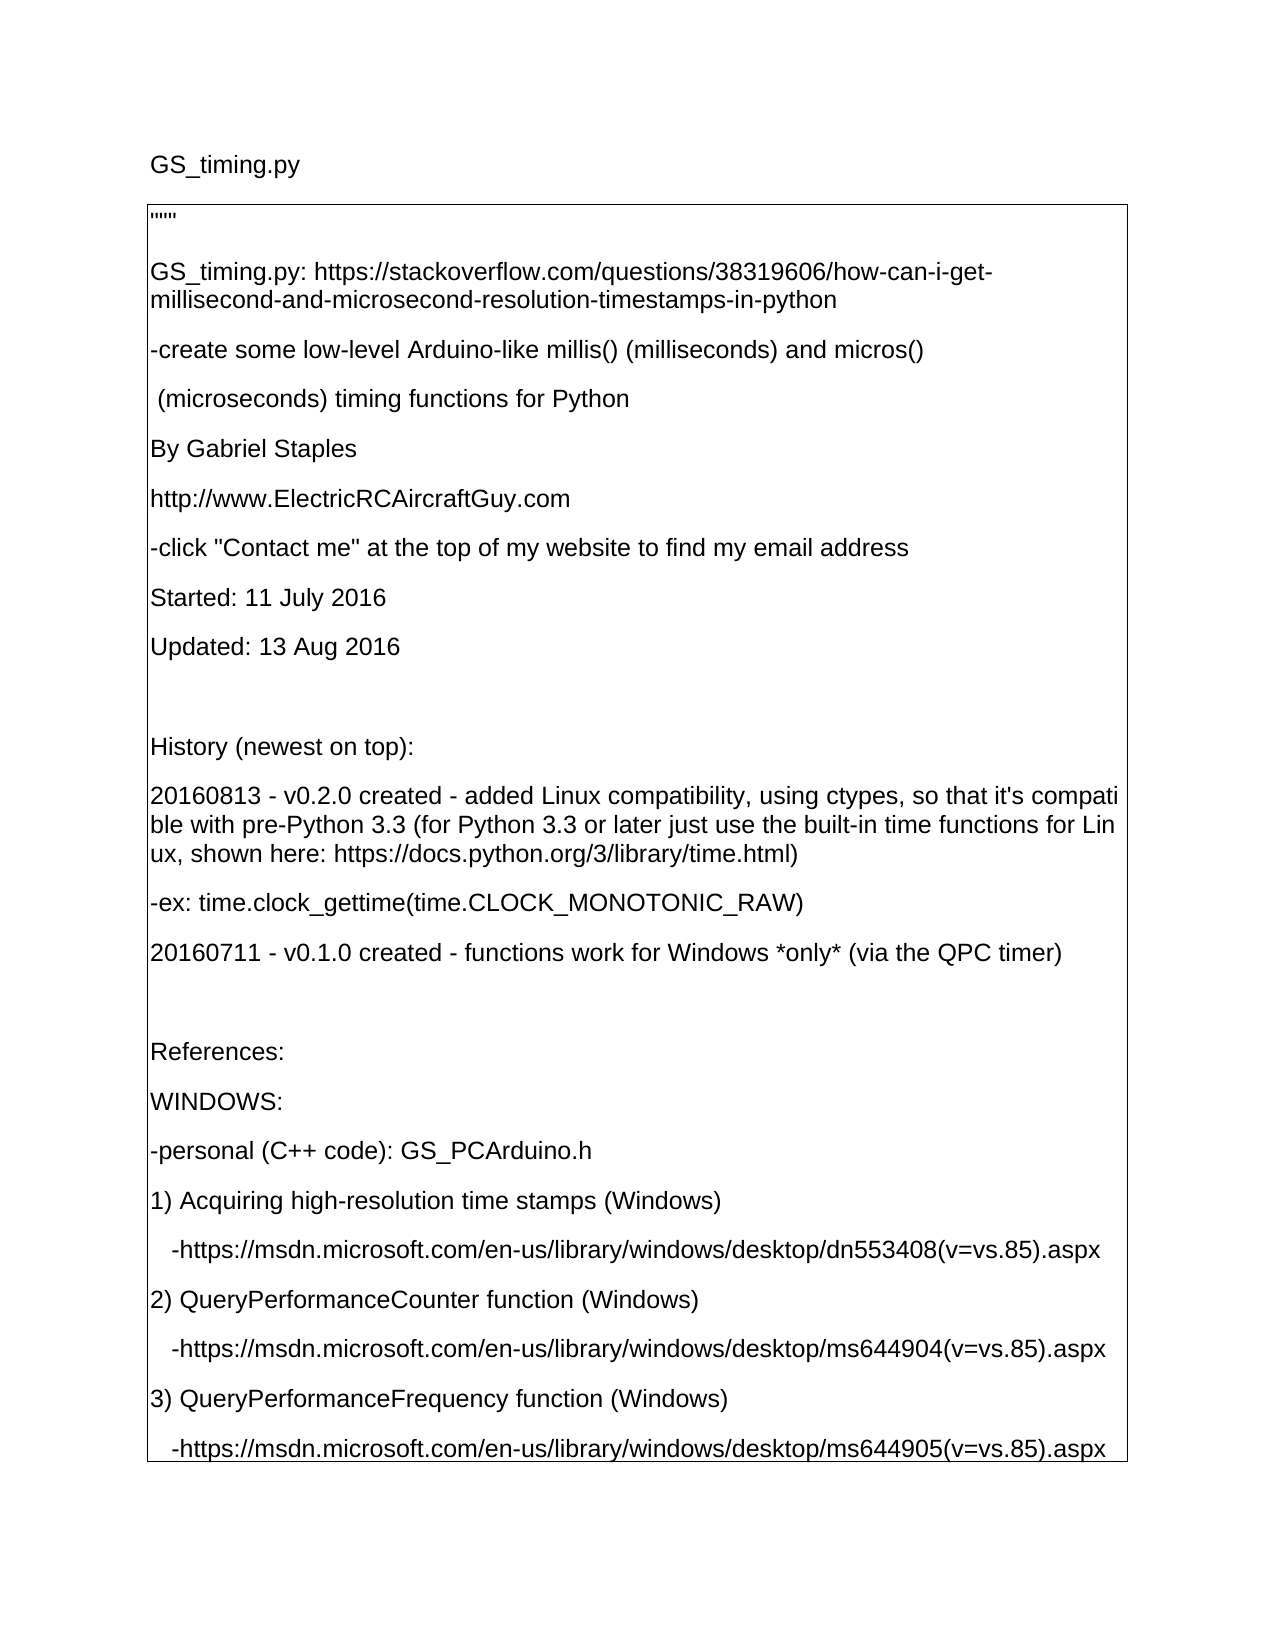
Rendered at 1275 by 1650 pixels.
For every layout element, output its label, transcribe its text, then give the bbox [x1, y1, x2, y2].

text 2) QueryPerformanceCounter function (Windows) [148, 1282, 1127, 1314]
text History (newest on top): [148, 728, 1127, 760]
text -personal (C++ code): GS_PCArduino.h [148, 1133, 1127, 1165]
text -https://msdn.microsoft.com/en-us/library/windows/desktop/ms644904(v=vs.85).aspx [148, 1331, 1127, 1363]
text http://www.ElectricRCAircraftGuy.com [148, 481, 1127, 512]
text 3) QueryPerformanceFrequency function (Windows) [148, 1381, 1127, 1413]
text -ex: time.clock_gettime(time.CLOCK_MONOTONIC_RAW) [148, 885, 1127, 917]
text 20160711 - v0.1.0 created - functions work for Windows *only* (via the QPC timer) [148, 935, 1127, 967]
text References: [148, 1034, 1127, 1066]
text GS_timing.py: https://stackoverflow.com/questions/38319606/how-can-i-get-millisecond-and-microsecond-resolution-timestamps-in-python [148, 253, 1127, 314]
text GS_timing.py [150, 150, 1125, 179]
text 1) Acquiring high-resolution time stamps (Windows) [148, 1183, 1127, 1214]
text 20160813 - v0.2.0 created - added Linux compatibility, using ctypes, so that it's compatible with pre-Python 3.3 (for Python 3.3 or later just use the built-in time functions for Linux, shown here: https://docs.python.org/3/library/time.html) [148, 778, 1127, 867]
text -create some low-level Arduino-like millis() (milliseconds) and micros() [148, 332, 1127, 364]
text -https://msdn.microsoft.com/en-us/library/windows/desktop/dn553408(v=vs.85).aspx [148, 1232, 1127, 1264]
text Updated: 13 Aug 2016 [148, 629, 1127, 661]
text -https://msdn.microsoft.com/en-us/library/windows/desktop/ms644905(v=vs.85).aspx [148, 1431, 1127, 1461]
text """ [148, 205, 1127, 236]
text Started: 11 July 2016 [148, 580, 1127, 612]
text WINDOWS: [148, 1083, 1127, 1115]
text By Gabriel Staples [148, 431, 1127, 463]
text -click "Contact me" at the top of my website to find my email address [148, 530, 1127, 562]
text (microseconds) timing functions for Python [148, 381, 1127, 413]
